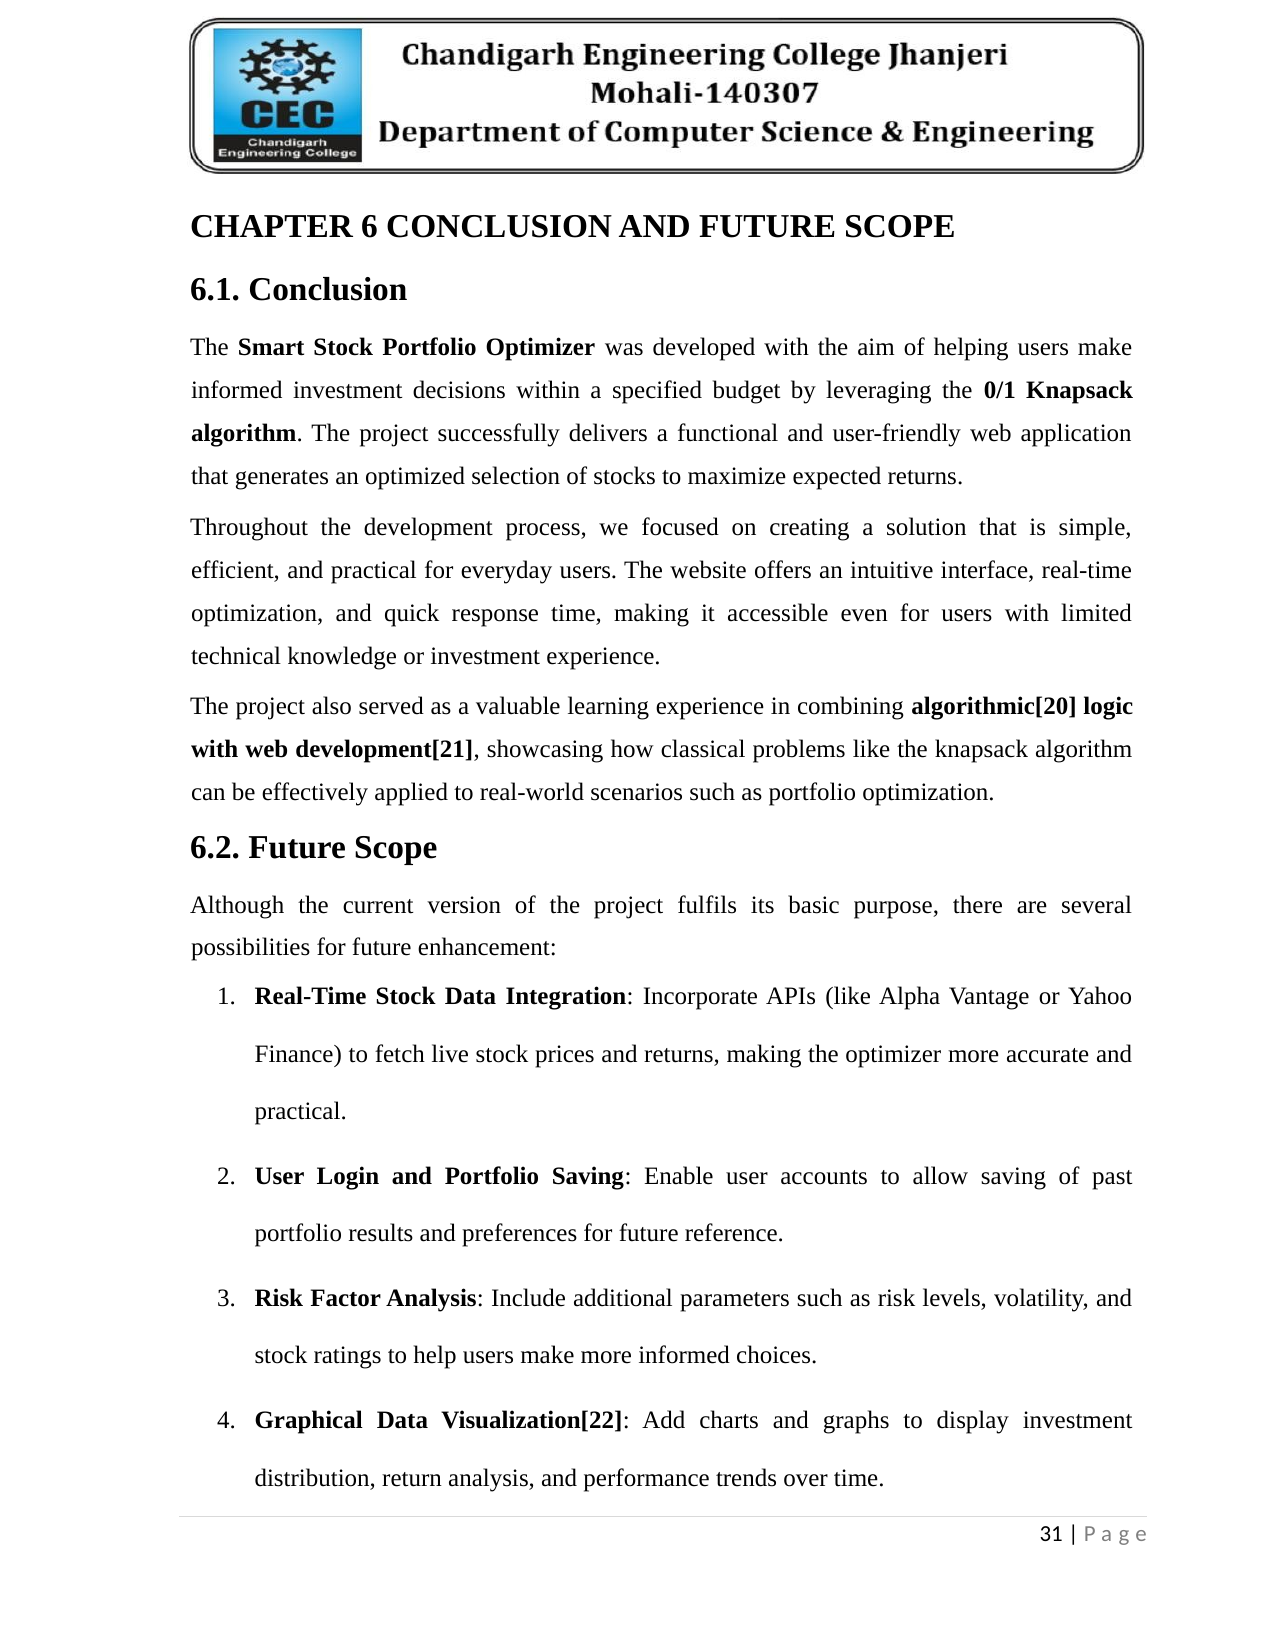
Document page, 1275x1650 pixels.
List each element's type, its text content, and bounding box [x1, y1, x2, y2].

text The Smart Stock Portfolio Optimizer was developed with the aim of helping users make informed investment decisions within a specified budget by leveraging the 0/1 Knapsack algorithm. The project successfully delivers a functional and user-friendly web application that generates an optimized selection of stocks to maximize expected returns. [190, 332, 1133, 490]
list Graphical Data Visualization[22]: Add charts and graphs to display investment distribution, return analysis, and performance trends over time. [217, 1405, 1133, 1491]
text Although the current version of the project fulfils its basic purpose, there are several possibilities for future enhancement: [190, 891, 1133, 961]
list User Login and Portfolio Saving: Enable user accounts to allow saving of past portfolio results and preferences for future reference. [217, 1161, 1133, 1247]
picture [179, 16, 1145, 175]
text 6.2. Future Scope [190, 828, 1133, 866]
text 6.1. Conclusion [190, 269, 1133, 307]
text Throughout the development process, we focused on creating a solution that is simple, efficient, and practical for everyday users. The website offers an intuitive interface, real-time optimization, and quick response time, making it accessible even for users with limited technical knowledge or investment experience. [190, 512, 1133, 670]
list Risk Factor Analysis: Include additional parameters such as risk levels, volatility, and stock ratings to help users make more informed choices. [217, 1283, 1133, 1369]
list Real-Time Stock Data Integration: Incorporate APIs (like Alpha Vantage or Yahoo Finance) to fetch live stock prices and returns, making the optimizer more accurate and practical. [217, 981, 1133, 1125]
text CHAPTER 6 CONCLUSION AND FUTURE SCOPE [190, 175, 1133, 244]
text The project also served as a valuable learning experience in combining algorithmic[20] logic with web development[21], showcasing how classical problems like the knapsack algorithm can be effectively applied to real-world scenarios such as portfolio optimization. [190, 691, 1133, 806]
